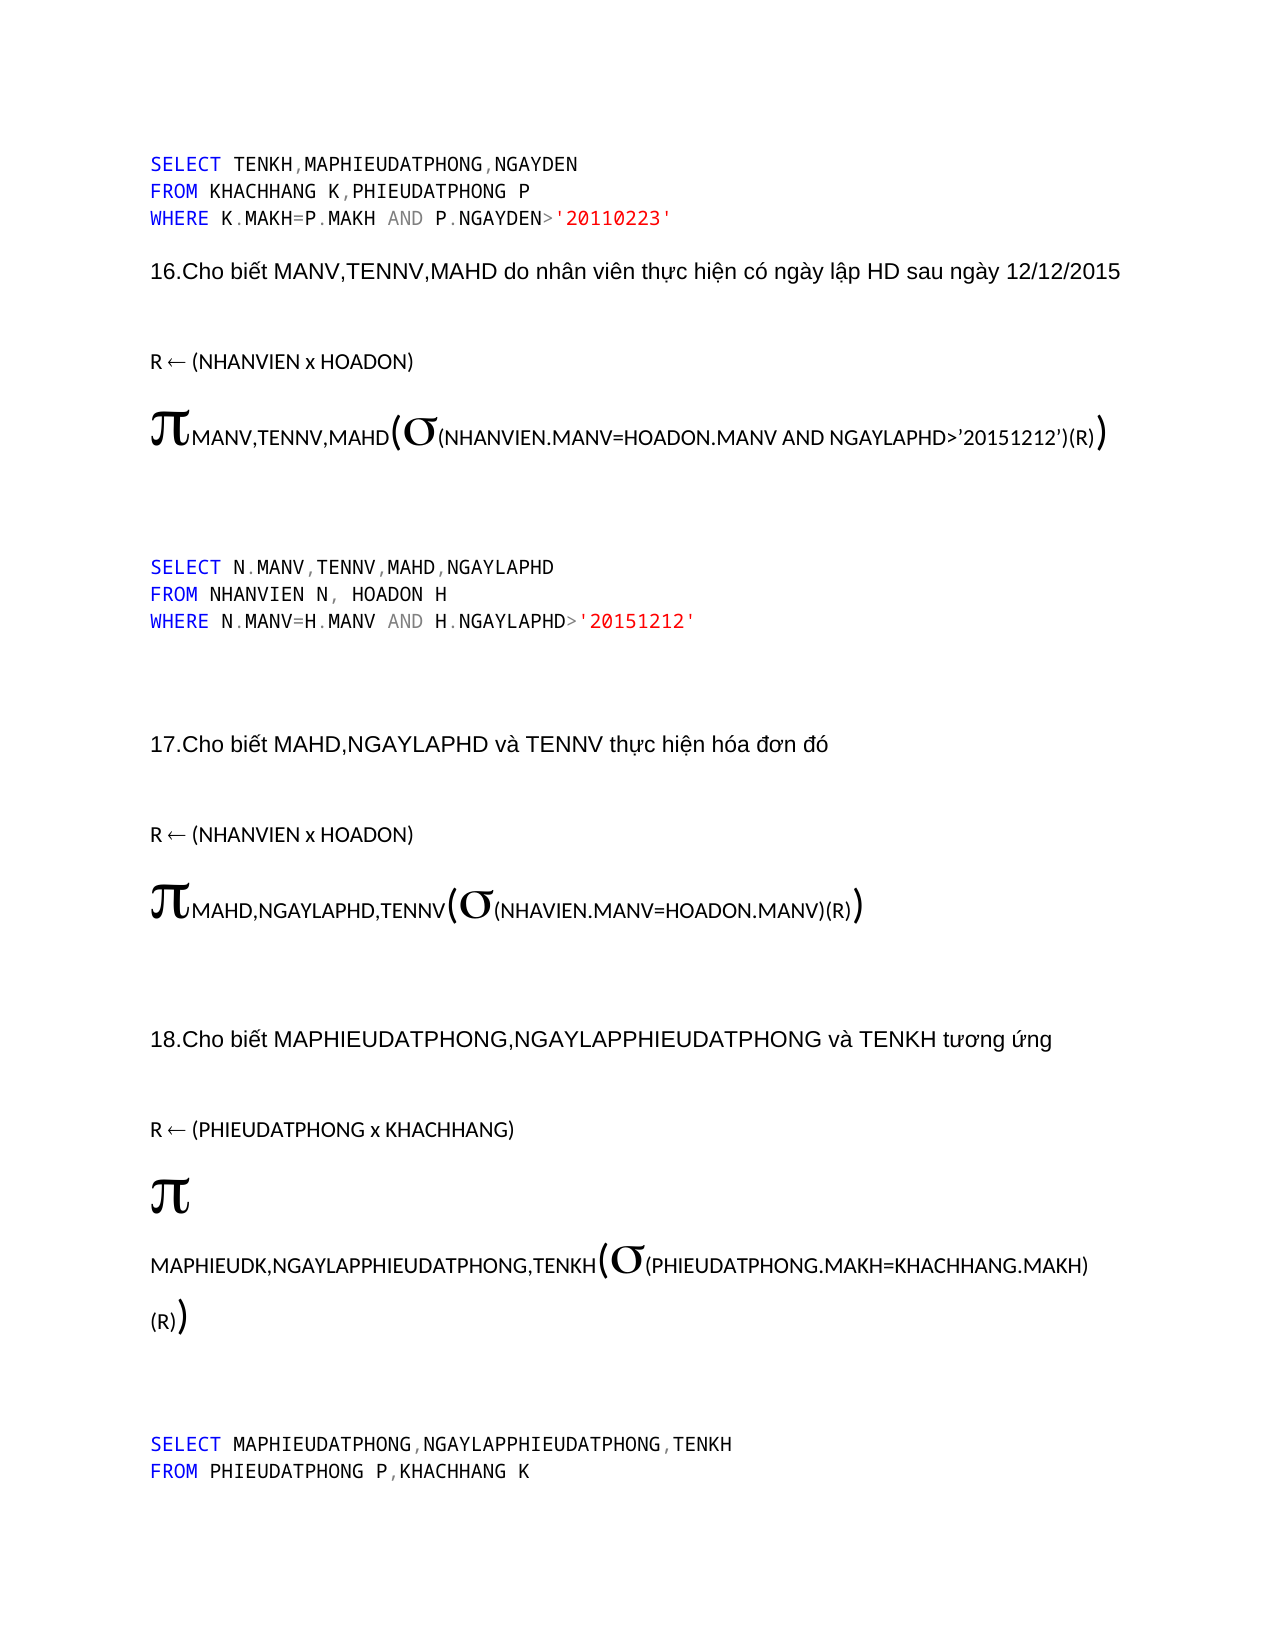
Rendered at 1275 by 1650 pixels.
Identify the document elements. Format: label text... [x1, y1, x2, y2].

text FROM NHANVIEN N, HOADON H [150, 580, 1125, 607]
text MAHD,NGAYLAPHD,TENNV((NHAVIEN.MANV=HOADON.MANV)(R)) [150, 867, 1125, 935]
text SELECT TENKH,MAPHIEUDATPHONG,NGAYDEN [150, 150, 1125, 177]
text R (NHANVIEN x HOADON) [150, 347, 1125, 375]
text SELECT MAPHIEUDATPHONG,NGAYLAPPHIEUDATPHONG,TENKH [150, 1430, 1125, 1457]
text FROM KHACHHANG K,PHIEUDATPHONG P [150, 177, 1125, 204]
text 18.Cho biết MAPHIEUDATPHONG,NGAYLAPPHIEUDATPHONG và TENKH tương ứng [150, 1026, 1125, 1053]
text MAPHIEUDK,NGAYLAPPHIEUDATPHONG,TENKH((PHIEUDATPHONG.MAKH=KHACHHANG.MAKH)(R)) [150, 1162, 1125, 1340]
text R (PHIEUDATPHONG x KHACHHANG) [150, 1116, 1125, 1143]
text R (NHANVIEN x HOADON) [150, 821, 1125, 848]
text 17.Cho biết MAHD,NGAYLAPHD và TENNV thực hiện hóa đơn đó [150, 731, 1125, 758]
text MANV,TENNV,MAHD((NHANVIEN.MANV=HOADON.MANV AND NGAYLAPHD>’20151212’)(R)) [150, 393, 1125, 462]
text WHERE N.MANV=H.MANV AND H.NGAYLAPHD>'20151212' [150, 607, 1125, 634]
text FROM PHIEUDATPHONG P,KHACHHANG K [150, 1457, 1125, 1484]
text 16.Cho biết MANV,TENNV,MAHD do nhân viên thực hiện có ngày lập HD sau ngày 12/12/2015 [150, 258, 1125, 284]
text SELECT N.MANV,TENNV,MAHD,NGAYLAPHD [150, 553, 1125, 580]
text WHERE K.MAKH=P.MAKH AND P.NGAYDEN>'20110223' [150, 204, 1125, 231]
